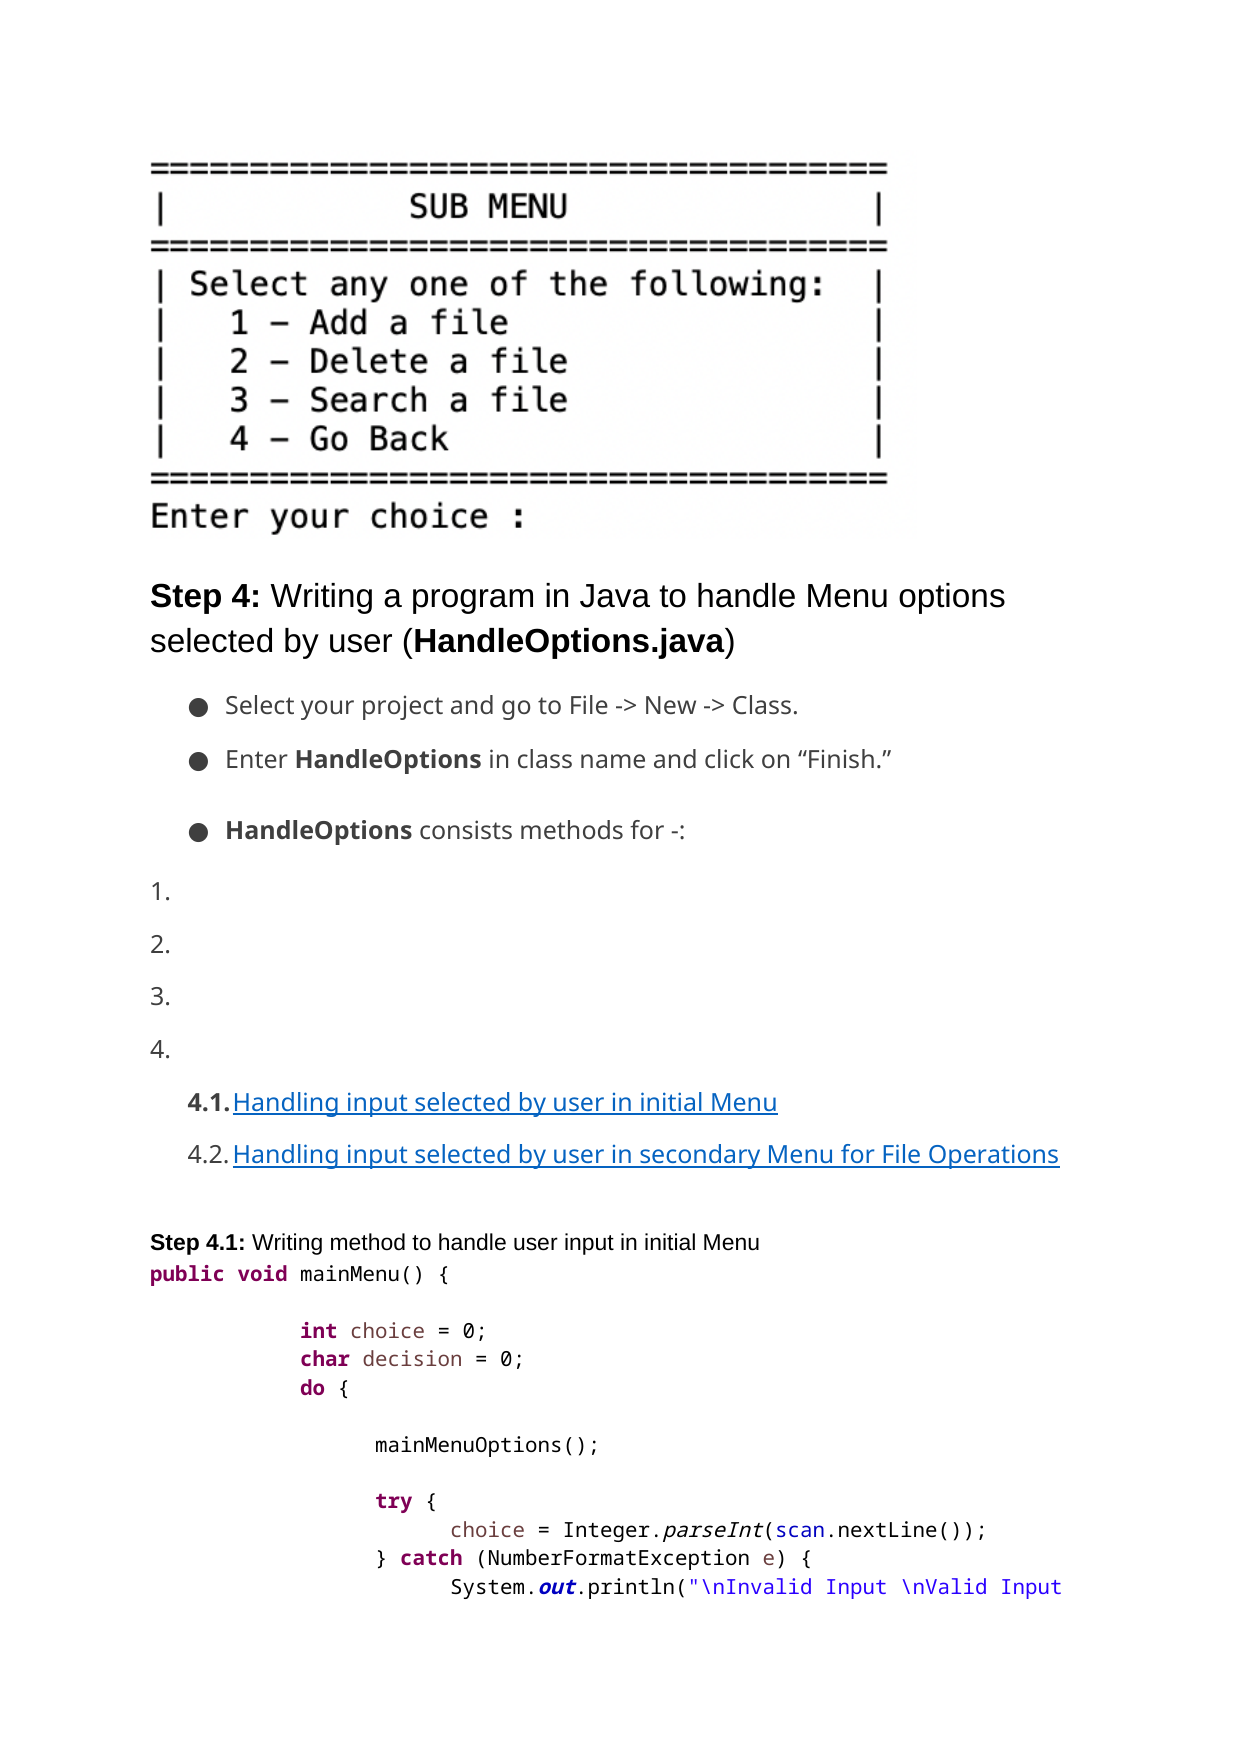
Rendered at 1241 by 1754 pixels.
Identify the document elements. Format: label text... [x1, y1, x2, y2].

text mainMenuOptions(); [150, 1430, 1090, 1458]
list HandleOptions consists methods for -: [187, 803, 1090, 854]
text do { [150, 1373, 1090, 1401]
text char decision = 0; [150, 1344, 1090, 1373]
list Select your project and go to File -> New -> Class. [187, 677, 1090, 729]
text Step 4.1: Writing method to handle user input in initial Menu [150, 1229, 1090, 1255]
text int choice = 0; [150, 1316, 1090, 1344]
text choice = Integer.parseInt(scan.nextLine()); [150, 1515, 1090, 1543]
list Enter HandleOptions in class name and click on “Finish.” [187, 732, 1090, 783]
text try { [150, 1487, 1090, 1515]
list Handling input selected by user in initial Menu [187, 1084, 1090, 1118]
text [150, 1572, 1090, 1600]
text public void mainMenu() { [150, 1259, 1090, 1288]
picture [150, 150, 918, 539]
subtitle Step 4: Writing a program in Java to handle Menu options selected by user (HandleOptions.java) [150, 577, 1090, 659]
text } catch (NumberFormatException e) { [150, 1543, 1090, 1572]
list Handling input selected by user in secondary Menu for File Operations [187, 1137, 1090, 1171]
